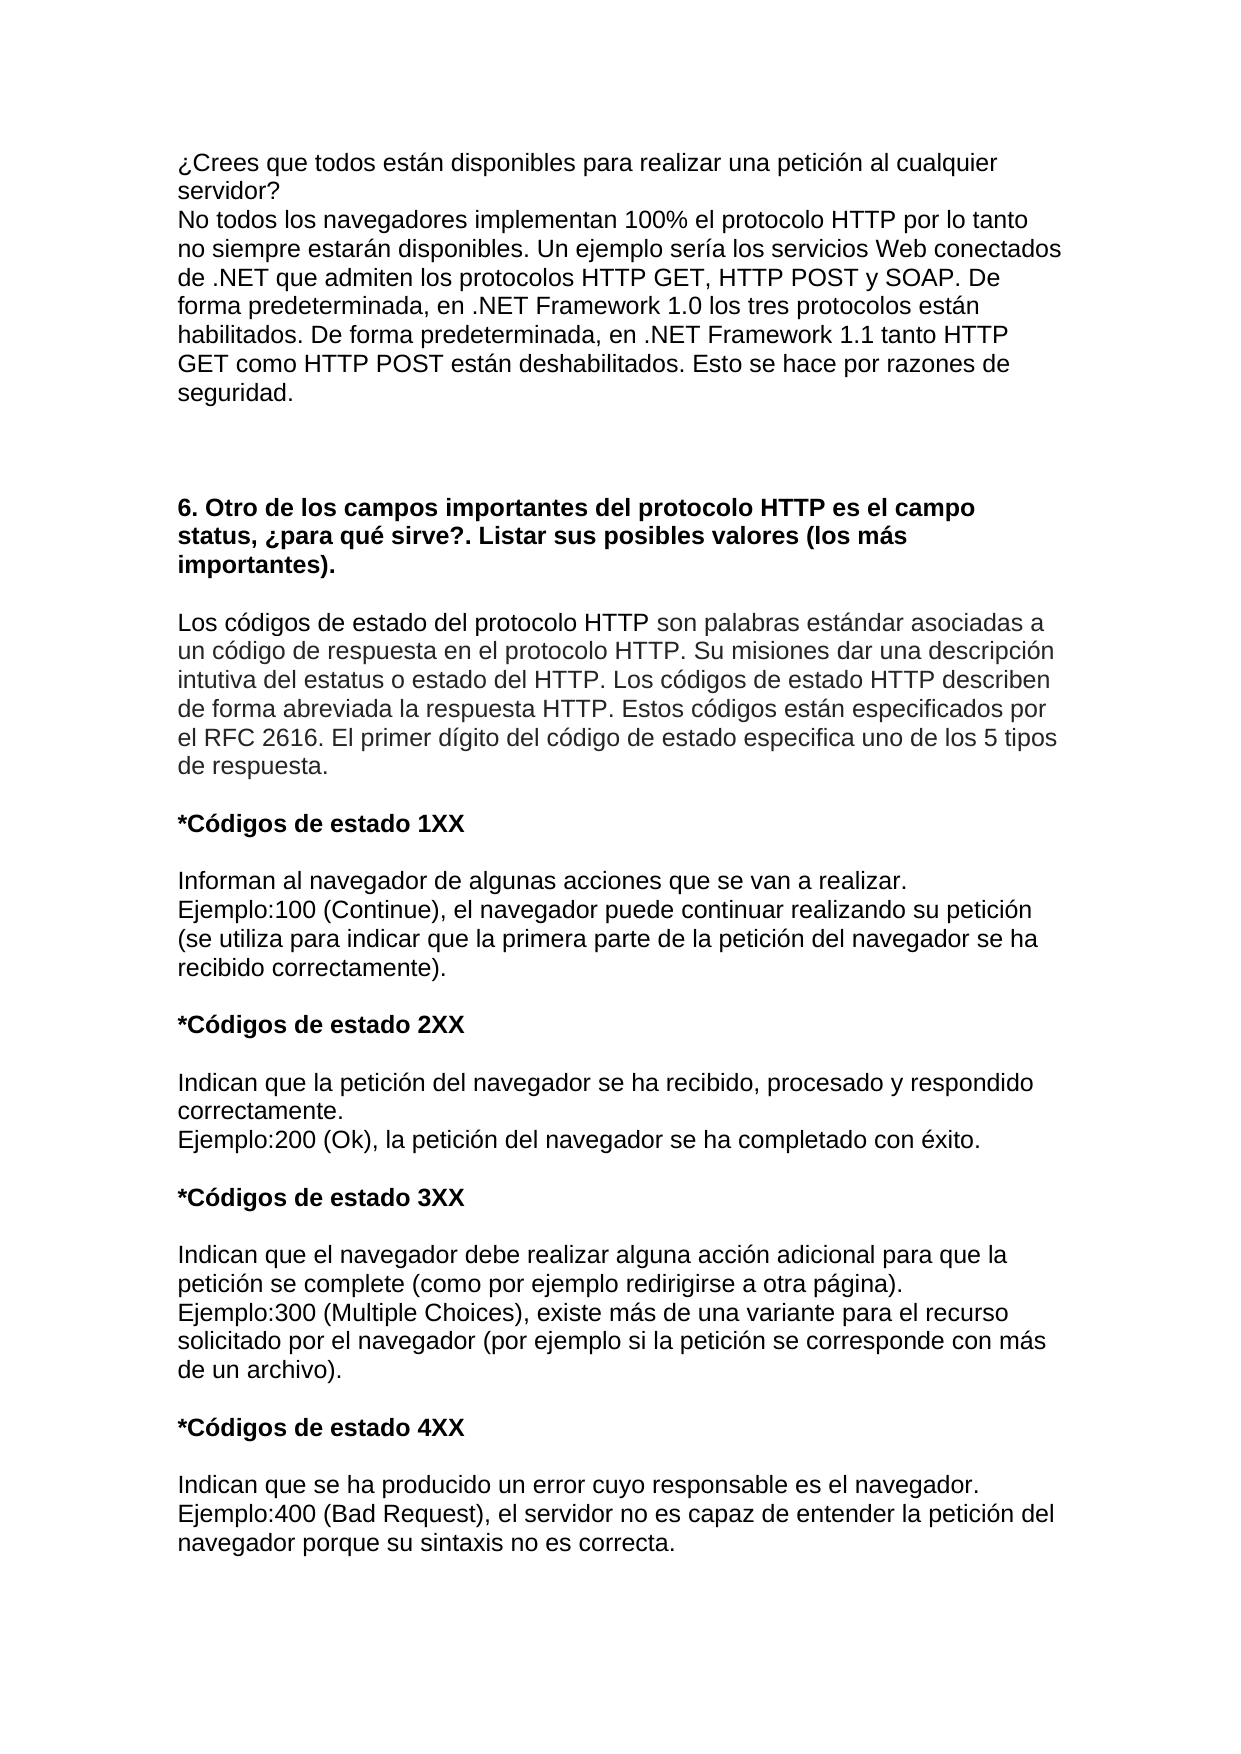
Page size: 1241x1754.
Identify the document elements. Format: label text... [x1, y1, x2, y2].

text Indican que la petición del navegador se ha recibido, procesado y respondido correctamente. [177, 1068, 1063, 1125]
text Ejemplo:300 (Multiple Choices), existe más de una variante para el recurso solicitado por el navegador (por ejemplo si la petición se corresponde con más de un archivo). [177, 1298, 1063, 1384]
text ¿Crees que todos están disponibles para realizar una petición al cualquier servidor? [177, 148, 1063, 205]
text Ejemplo:400 (Bad Request), el servidor no es capaz de entender la petición del navegador porque su sintaxis no es correcta. [177, 1499, 1063, 1556]
text 6. Otro de los campos importantes del protocolo HTTP es el campo status, ¿para qué sirve?. Listar sus posibles valores (los más importantes). [177, 493, 1063, 579]
text Indican que se ha producido un error cuyo responsable es el navegador. [177, 1470, 1063, 1499]
text *Códigos de estado 3XX [177, 1183, 1063, 1211]
text Ejemplo:100 (Continue), el navegador puede continuar realizando su petición (se utiliza para indicar que la primera parte de la petición del navegador se ha recibido correctamente). [177, 895, 1063, 981]
text Ejemplo:200 (Ok), la petición del navegador se ha completado con éxito. [177, 1125, 1063, 1154]
text *Códigos de estado 4XX [177, 1413, 1063, 1441]
text *Códigos de estado 2XX [177, 1010, 1063, 1039]
text Indican que el navegador debe realizar alguna acción adicional para que la petición se complete (como por ejemplo redirigirse a otra página). [177, 1240, 1063, 1298]
text *Códigos de estado 1XX [177, 809, 1063, 838]
text Los códigos de estado del protocolo HTTP son palabras estándar asociadas a un código de respuesta en el protocolo HTTP. Su misiones dar una descripción intutiva del estatus o estado del HTTP. Los códigos de estado HTTP describen de forma abreviada la respuesta HTTP. Estos códigos están especificados por el RFC 2616. El primer dígito del código de estado especifica uno de los 5 tipos de respuesta. [329, 608, 1063, 780]
text Informan al navegador de algunas acciones que se van a realizar. [177, 866, 1063, 895]
text No todos los navegadores implementan 100% el protocolo HTTP por lo tanto no siempre estarán disponibles. Un ejemplo sería los servicios Web conectados de .NET que admiten los protocolos HTTP GET, HTTP POST y SOAP. De forma predeterminada, en .NET Framework 1.0 los tres protocolos están habilitados. De forma predeterminada, en .NET Framework 1.1 tanto HTTP GET como HTTP POST están deshabilitados. Esto se hace por razones de seguridad. [177, 205, 1063, 406]
